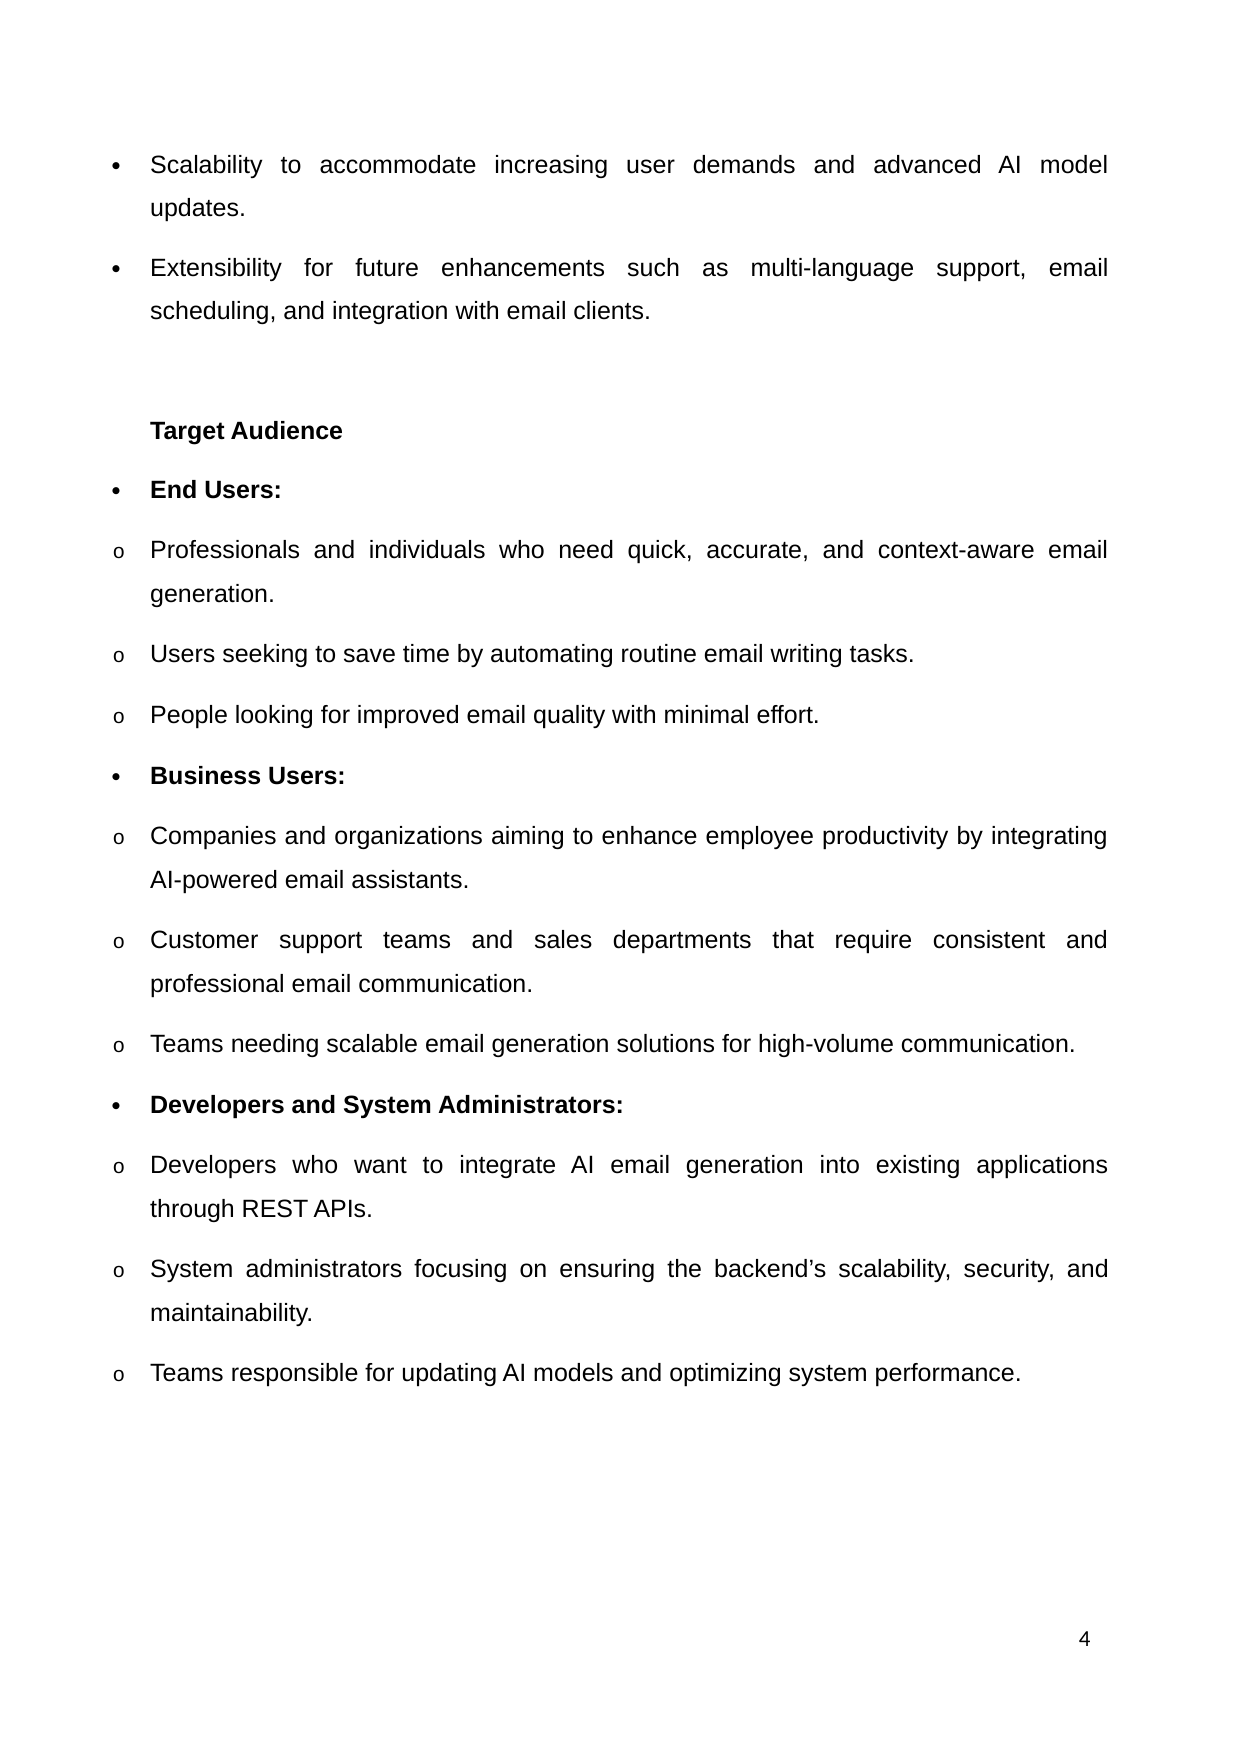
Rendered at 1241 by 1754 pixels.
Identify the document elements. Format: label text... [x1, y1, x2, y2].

list Users seeking to save time by automating routine email writing tasks. [112, 639, 1110, 669]
list Developers and System Administrators: [112, 1090, 1110, 1119]
list Extensibility for future enhancements such as multi-language support, email scheduling, and integration with email clients. [112, 253, 1110, 325]
list Customer support teams and sales departments that require consistent and professional email communication. [112, 925, 1110, 998]
list Companies and organizations aiming to enhance employee productivity by integrating AI-powered email assistants. [112, 821, 1110, 894]
list Scalability to accommodate increasing user demands and advanced AI model updates. [112, 150, 1110, 222]
list People looking for improved email quality with minimal effort. [112, 700, 1110, 730]
list End Users: [112, 475, 1110, 504]
list Professionals and individuals who need quick, accurate, and context-aware email generation. [112, 535, 1110, 608]
list Teams responsible for updating AI models and optimizing system performance. [112, 1357, 1110, 1387]
list System administrators focusing on ensuring the backend’s scalability, security, and maintainability. [112, 1254, 1110, 1326]
list Developers who want to integrate AI email generation into existing applications through REST APIs. [112, 1150, 1110, 1223]
list Business Users: [112, 761, 1110, 790]
text Target Audience [150, 416, 1110, 444]
list Teams needing scalable email generation solutions for high-volume communication. [112, 1029, 1110, 1058]
